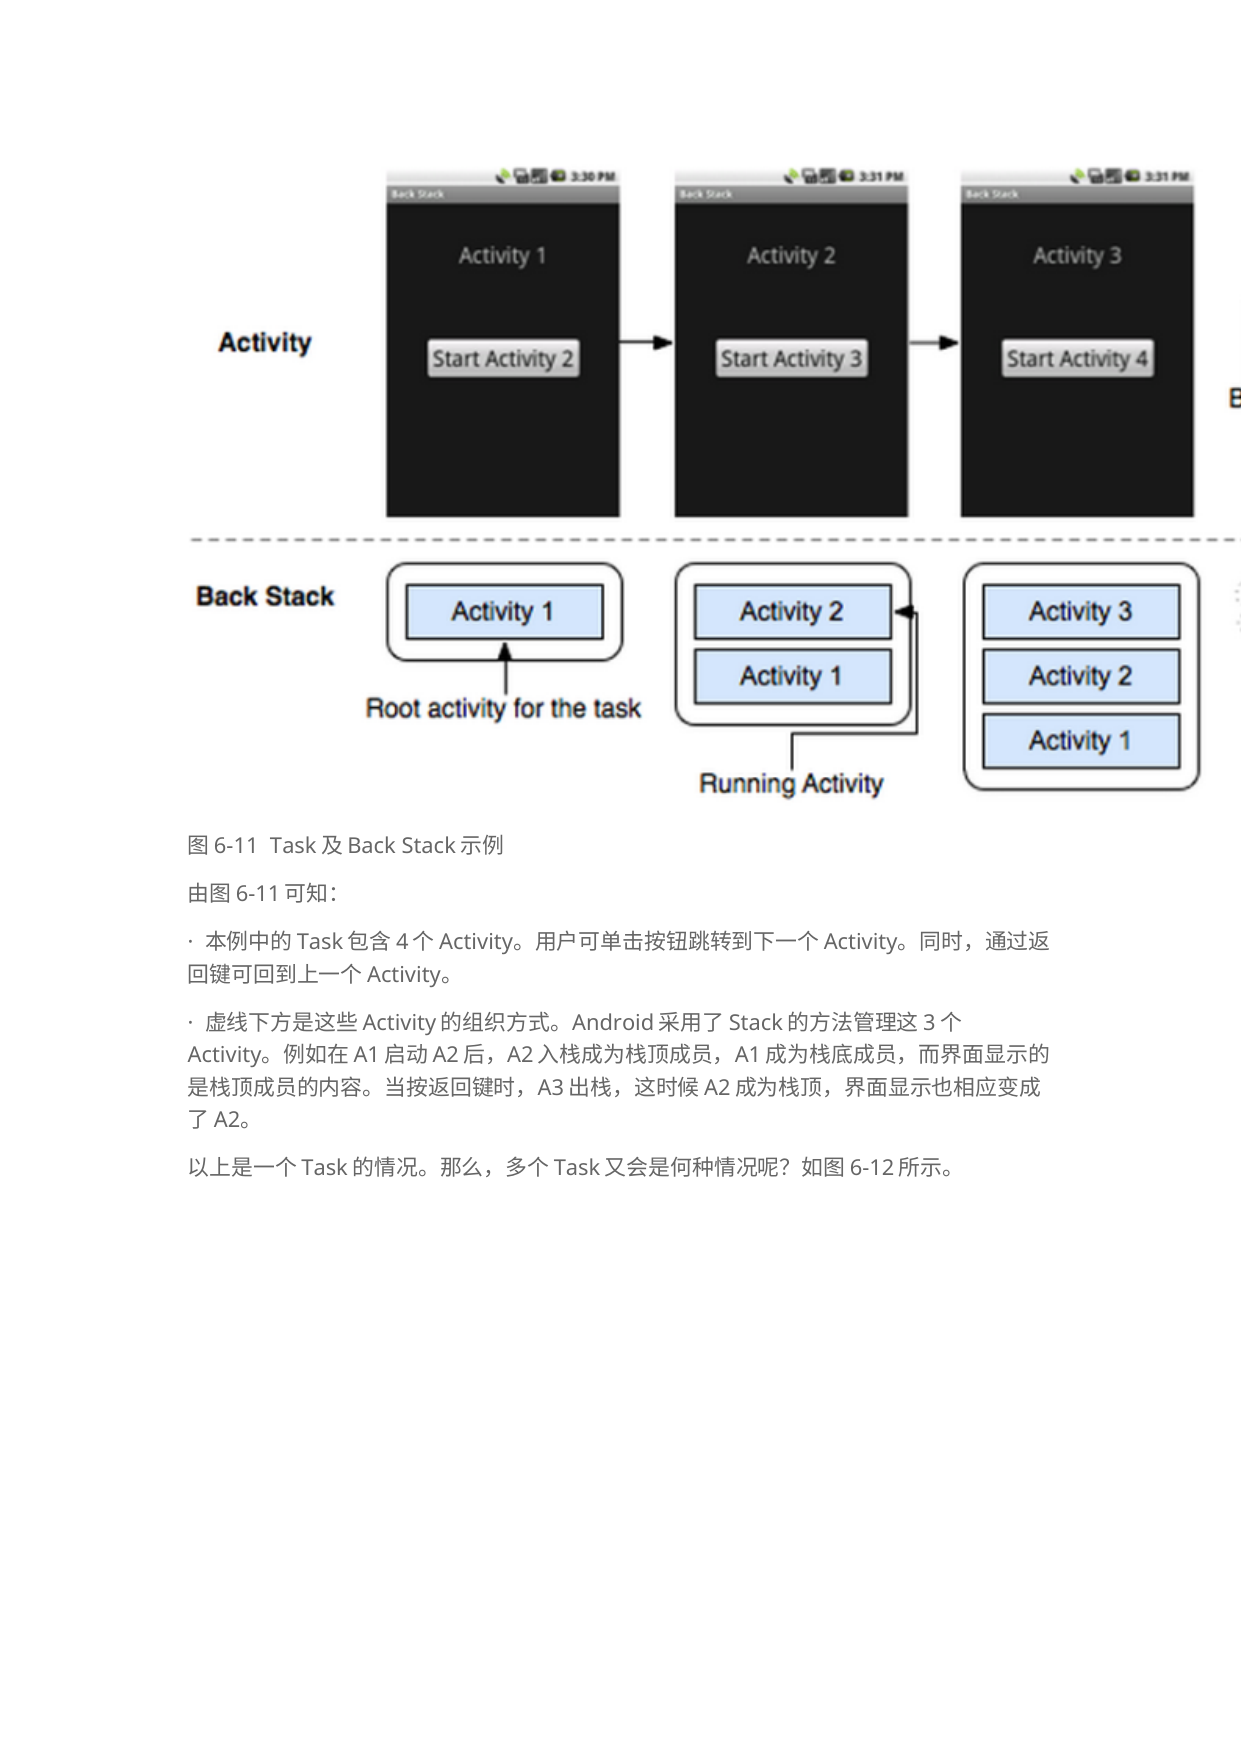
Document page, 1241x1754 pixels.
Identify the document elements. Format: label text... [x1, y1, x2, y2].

text · 本例中的Task包含4个Activity。用户可单击按钮跳转到下一个Activity。同时，通过返回键可回到上一个Activity。 [187, 924, 1053, 989]
text 以上是一个Task的情况。那么，多个Task又会是何种情况呢？如图6-12所示。 [187, 1150, 1053, 1183]
text · 虚线下方是这些Activity的组织方式。Android采用了Stack的方法管理这3个Activity。例如在A1启动A2后，A2入栈成为栈顶成员，A1成为栈底成员，而界面显示的是栈顶成员的内容。当按返回键时，A3出栈，这时候A2成为栈顶，界面显示也相应变成了A2。 [187, 1004, 1053, 1134]
text 图6-11 Task及Back Stack示例 [187, 828, 1053, 860]
text 由图6-11可知： [187, 876, 1053, 908]
picture [187, 162, 1241, 812]
